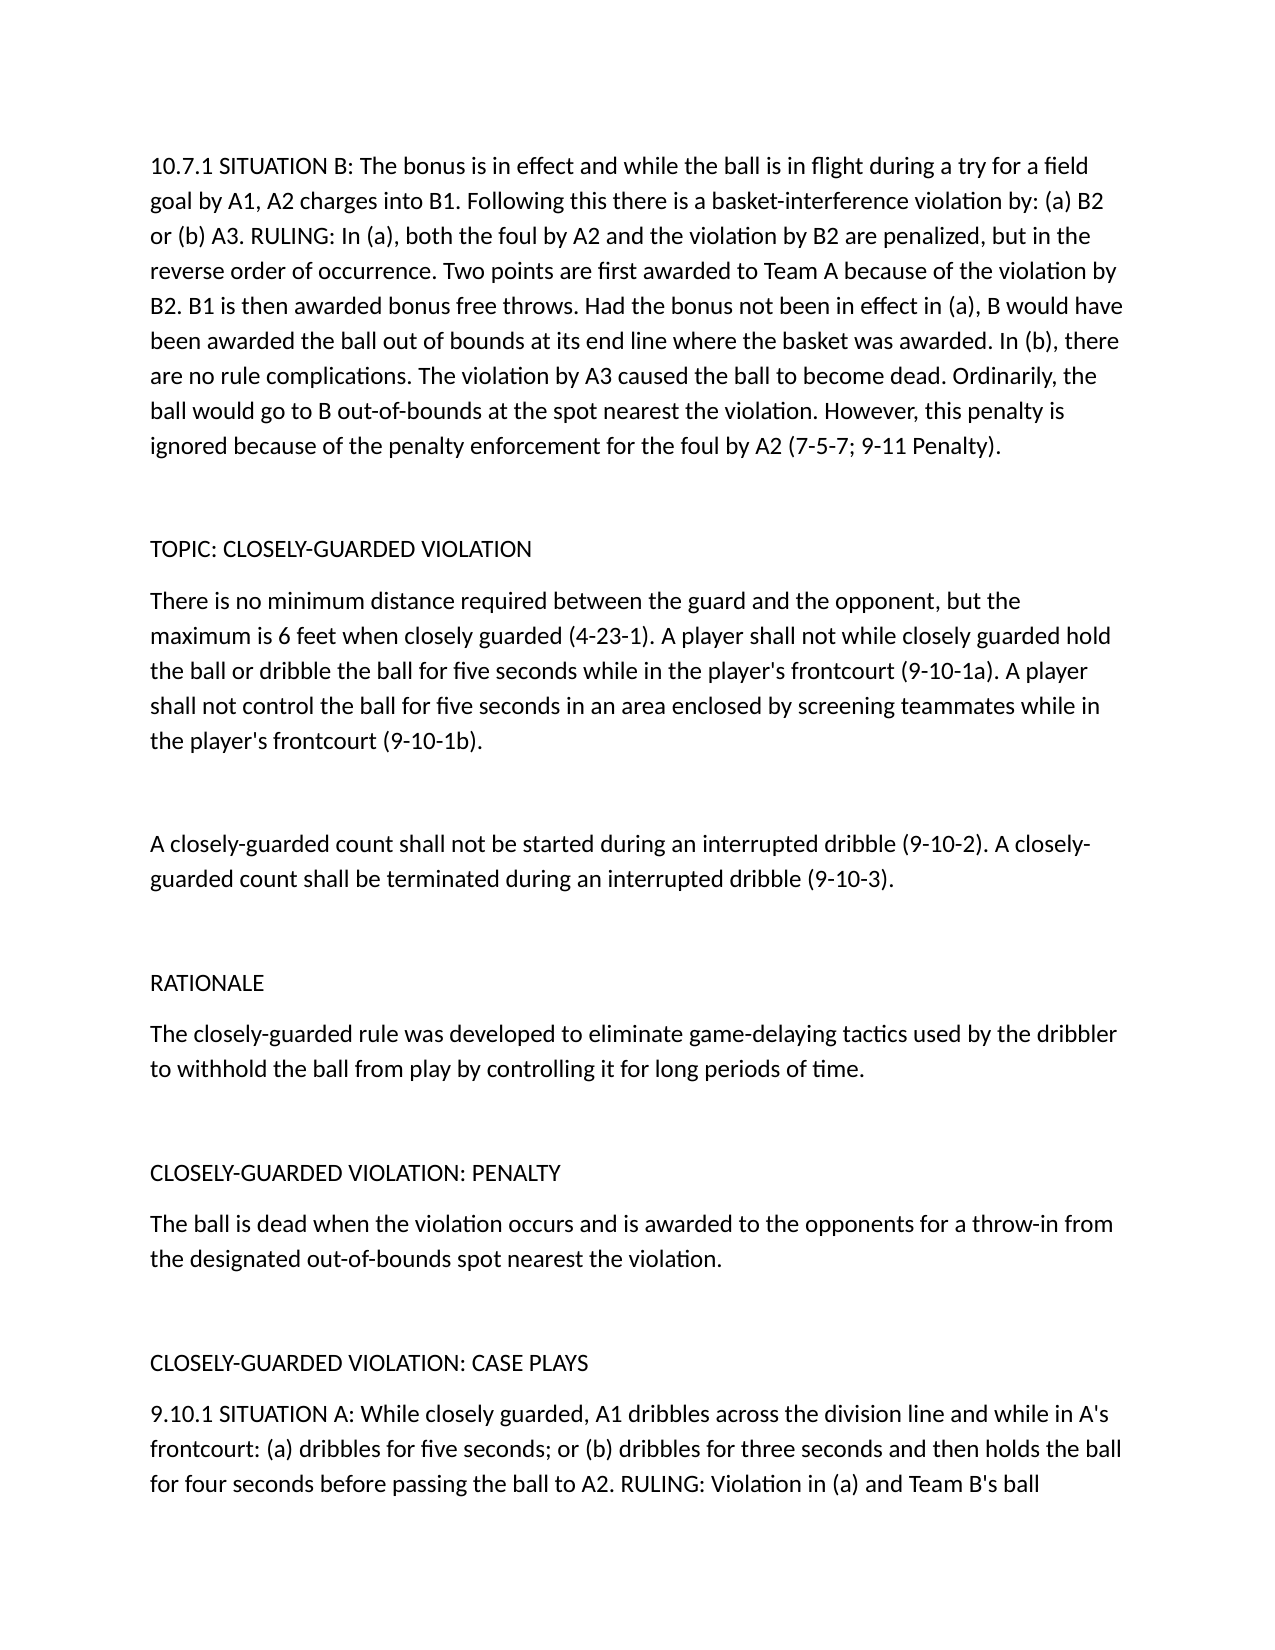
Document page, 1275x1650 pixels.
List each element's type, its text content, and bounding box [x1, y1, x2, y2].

text The ball is dead when the violation occurs and is awarded to the opponents for a throw-in from the designated out-of-bounds spot nearest the violation. [150, 1208, 1125, 1274]
text CLOSELY-GUARDED VIOLATION: PENALTY [150, 1157, 1125, 1187]
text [150, 1398, 1125, 1499]
text CLOSELY-GUARDED VIOLATION: CASE PLAYS [150, 1347, 1125, 1377]
text There is no minimum distance required between the guard and the opponent, but the maximum is 6 feet when closely guarded (4-23-1). A player shall not while closely guarded hold the ball or dribble the ball for five seconds while in the player's frontcourt (9-10-1a). A player shall not control the ball for five seconds in an area enclosed by screening teammates while in the player's frontcourt (9-10-1b). [150, 585, 1125, 756]
text 10.7.1 SITUATION B: The bonus is in effect and while the ball is in flight during a try for a field goal by A1, A2 charges into B1. Following this there is a basket-interference violation by: (a) B2 or (b) A3. RULING: In (a), both the foul by A2 and the violation by B2 are penalized, but in the reverse order of occurrence. Two points are first awarded to Team A because of the violation by B2. B1 is then awarded bonus free throws. Had the bonus not been in effect in (a), B would have been awarded the ball out of bounds at its end line where the basket was awarded. In (b), there are no rule complications. The violation by A3 caused the ball to become dead. Ordinarily, the ball would go to B out-of-bounds at the spot nearest the violation. However, this penalty is ignored because of the penalty enforcement for the foul by A2 (7-5-7; 9-11 Penalty). [150, 150, 1125, 461]
text The closely-guarded rule was developed to eliminate game-delaying tactics used by the dribbler to withhold the ball from play by controlling it for long periods of time. [150, 1018, 1125, 1084]
text TOPIC: CLOSELY-GUARDED VIOLATION [150, 533, 1125, 564]
text RATIONALE [150, 967, 1125, 997]
text A closely-guarded count shall not be started during an interrupted dribble (9-10-2). A closely-guarded count shall be terminated during an interrupted dribble (9-10-3). [150, 828, 1125, 894]
